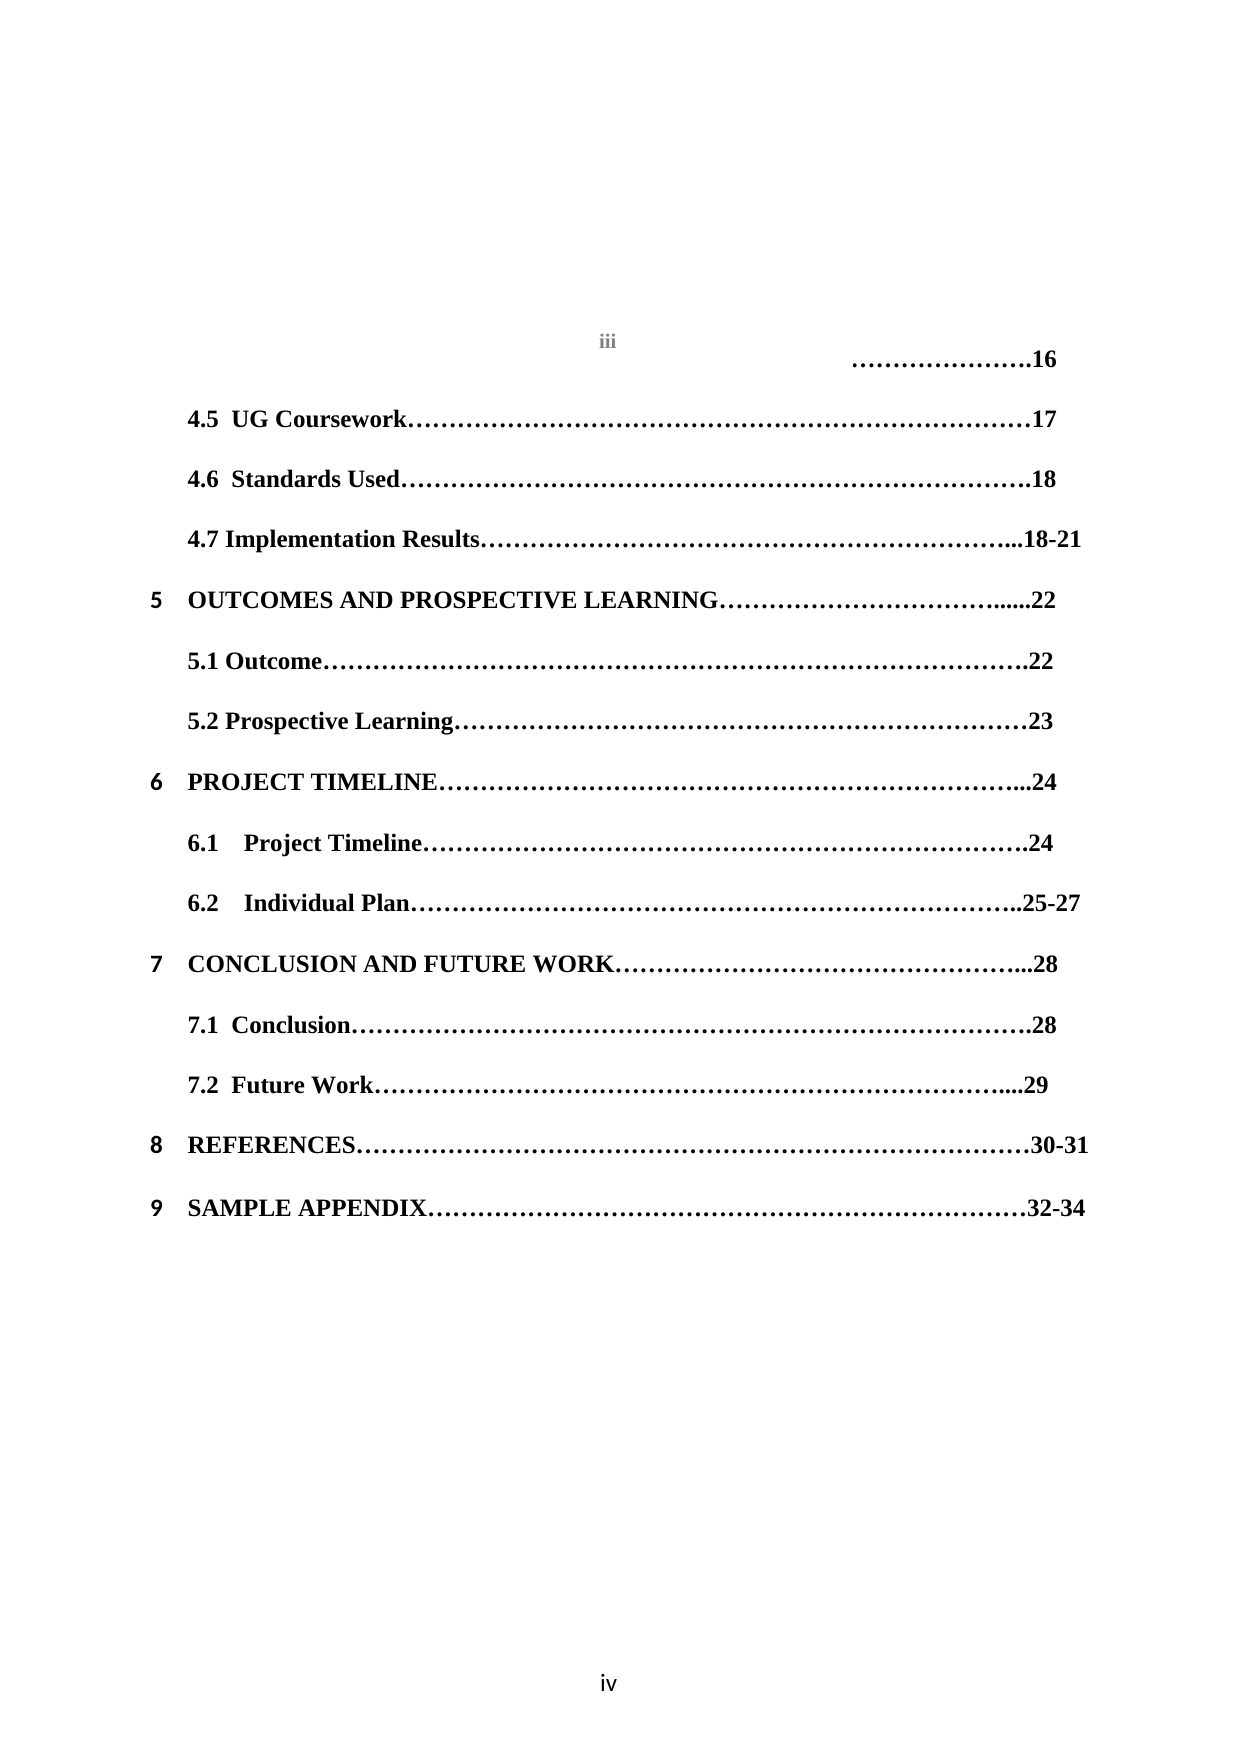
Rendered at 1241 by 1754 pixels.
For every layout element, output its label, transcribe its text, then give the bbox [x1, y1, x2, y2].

list REFERENCES………………………………………………………………………30-31 [150, 1130, 1090, 1160]
text 4.4 Software Architecture ………………………………………………………….16 [854, 344, 1090, 373]
text 6.1 Project Timeline……………………………………………………………….24 [150, 828, 1090, 857]
list OUTCOMES AND PROSPECTIVE LEARNING……………………………......22 [150, 584, 1090, 614]
text 4.5 UG Coursework…………………………………………………………………17 [150, 404, 1090, 433]
text 5.1 Outcome………………………………………………………………………….22 [187, 646, 1090, 675]
text 7.1 Conclusion……………………………………………………………………….28 [187, 1010, 1090, 1039]
text 7.2 Future Work…………………………………………………………………....29 [187, 1070, 1090, 1099]
list SAMPLE APPENDIX………………………………………………………………32-34 [150, 1192, 1090, 1223]
text 6.2 Individual Plan………………………………………………………………..25-27 [150, 888, 1090, 917]
text 4.6 Standards Used………………………………………………………………….18 [150, 464, 1090, 493]
text 4.7 Implementation Results………………………………………………………...18-21 [150, 524, 1090, 553]
list PROJECT TIMELINE……………………………………………………………...24 [150, 766, 1090, 796]
text 5.2 Prospective Learning……………………………………………………………23 [150, 706, 1090, 735]
list CONCLUSION AND FUTURE WORK…………………………………………...28 [150, 948, 1090, 978]
